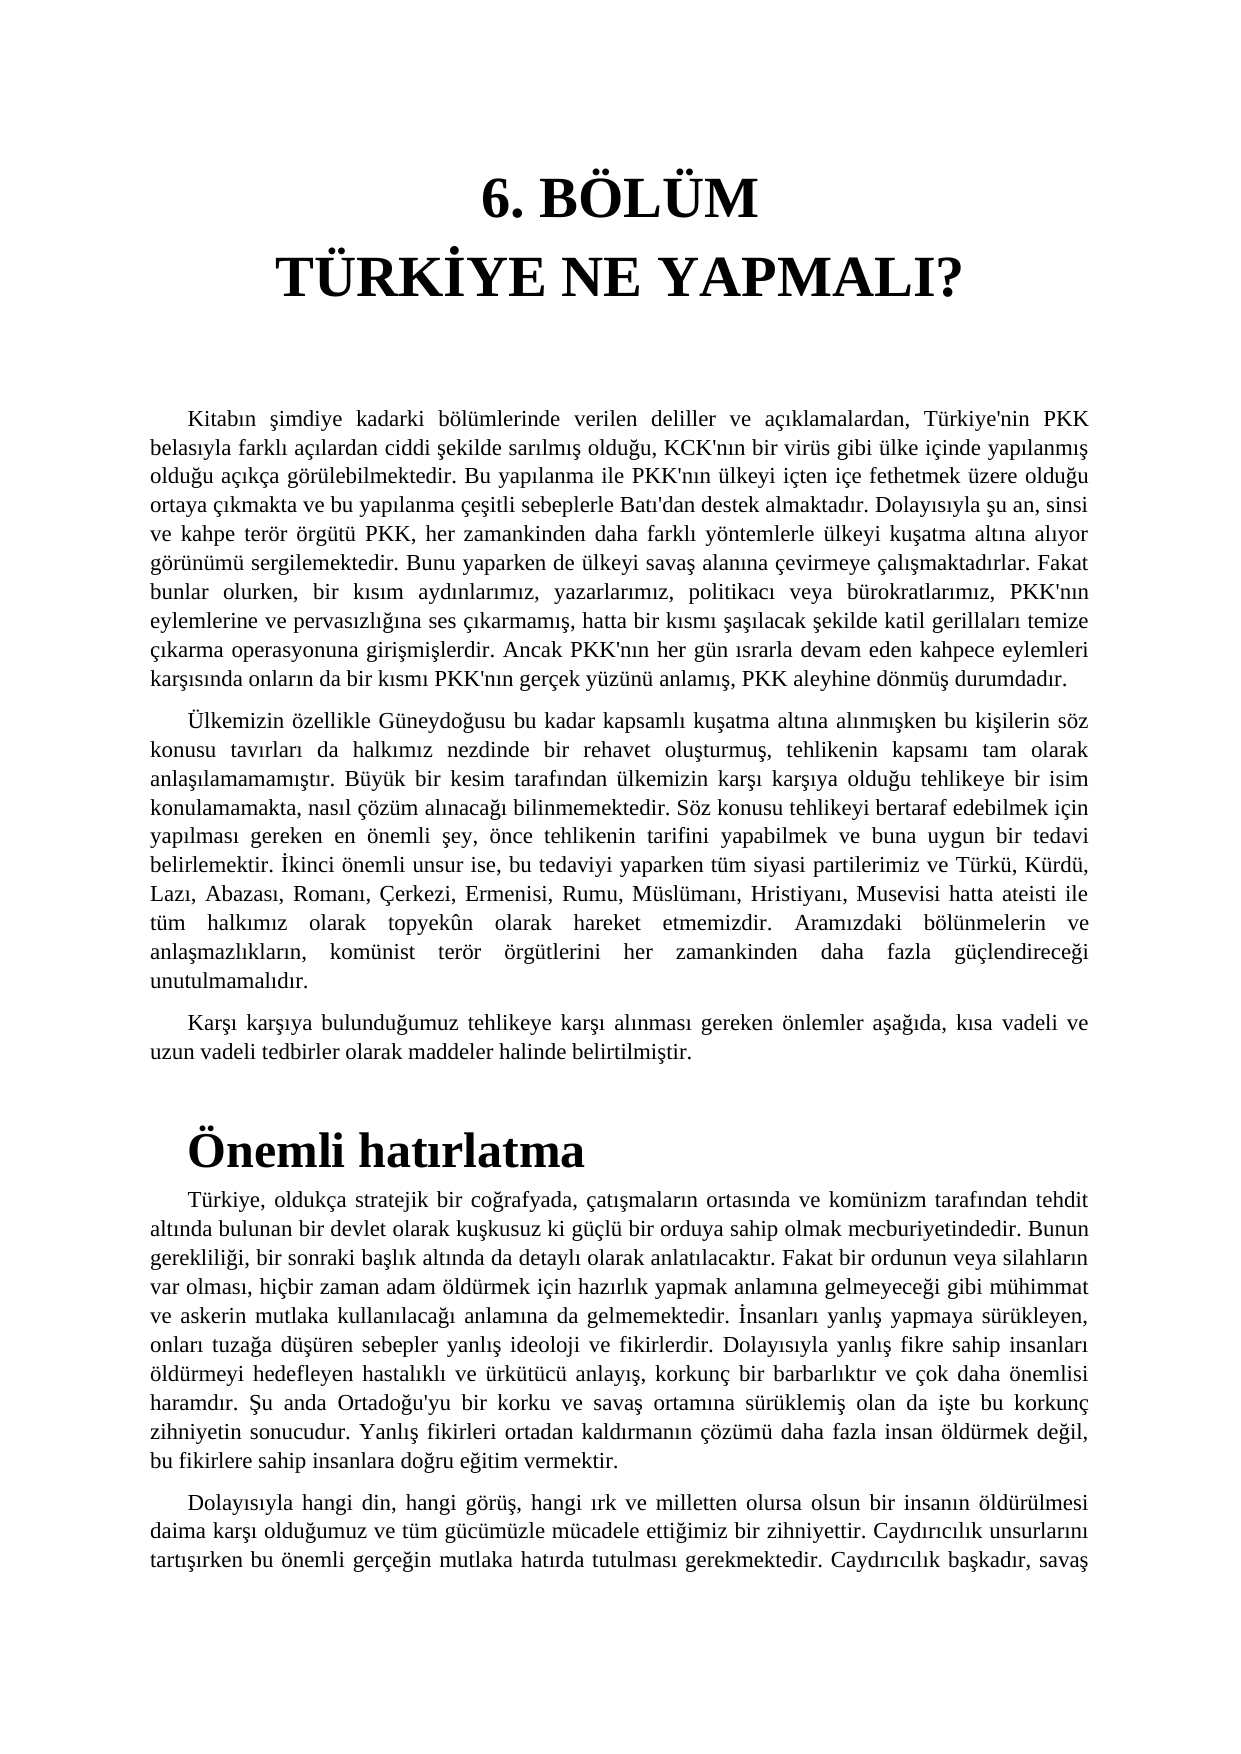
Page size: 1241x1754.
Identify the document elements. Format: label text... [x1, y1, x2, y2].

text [150, 1488, 1090, 1573]
text Kitabın şimdiye kadarki bölümlerinde verilen deliller ve açıklamalardan, Türkiye'nin PKK belasıyla farklı açılardan ciddi şekilde sarılmış olduğu, KCK'nın bir virüs gibi ülke içinde yapılanmış olduğu açıkça görülebilmektedir. Bu yapılanma ile PKK'nın ülkeyi içten içe fethetmek üzere olduğu ortaya çıkmakta ve bu yapılanma çeşitli sebeplerle Batı'dan destek almaktadır. Dolayısıyla şu an, sinsi ve kahpe terör örgütü PKK, her zamankinden daha farklı yöntemlerle ülkeyi kuşatma altına alıyor görünümü sergilemektedir. Bunu yaparken de ülkeyi savaş alanına çevirmeye çalışmaktadırlar. Fakat bunlar olurken, bir kısım aydınlarımız, yazarlarımız, politikacı veya bürokratlarımız, PKK'nın eylemlerine ve pervasızlığına ses çıkarmamış, hatta bir kısmı şaşılacak şekilde katil gerillaları temize çıkarma operasyonuna girişmişlerdir. Ancak PKK'nın her gün ısrarla devam eden kahpece eylemleri karşısında onların da bir kısmı PKK'nın gerçek yüzünü anlamış, PKK aleyhine dönmüş durumdadır. [150, 404, 1090, 692]
text 6. BÖLÜM [150, 162, 1090, 229]
text Ülkemizin özellikle Güneydoğusu bu kadar kapsamlı kuşatma altına alınmışken bu kişilerin söz konusu tavırları da halkımız nezdinde bir rehavet oluşturmuş, tehlikenin kapsamı tam olarak anlaşılamamamıştır. Büyük bir kesim tarafından ülkemizin karşı karşıya olduğu tehlikeye bir isim konulamamakta, nasıl çözüm alınacağı bilinmemektedir. Söz konusu tehlikeyi bertaraf edebilmek için yapılması gereken en önemli şey, önce tehlikenin tarifini yapabilmek ve buna uygun bir tedavi belirlemektir. İkinci önemli unsur ise, bu tedaviyi yaparken tüm siyasi partilerimiz ve Türkü, Kürdü, Lazı, Abazası, Romanı, Çerkezi, Ermenisi, Rumu, Müslümanı, Hristiyanı, Musevisi hatta ateisti ile tüm halkımız olarak topyekûn olarak hareket etmemizdir. Aramızdaki bölünmelerin ve anlaşmazlıkların, komünist terör örgütlerini her zamankinden daha fazla güçlendireceği unutulmamalıdır. [150, 707, 1090, 994]
text Türkiye, oldukça stratejik bir coğrafyada, çatışmaların ortasında ve komünizm tarafından tehdit altında bulunan bir devlet olarak kuşkusuz ki güçlü bir orduya sahip olmak mecburiyetindedir. Bunun gerekliliği, bir sonraki başlık altında da detaylı olarak anlatılacaktır. Fakat bir ordunun veya silahların var olması, hiçbir zaman adam öldürmek için hazırlık yapmak anlamına gelmeyeceği gibi mühimmat ve askerin mutlaka kullanılacağı anlamına da gelmemektedir. İnsanları yanlış yapmaya sürükleyen, onları tuzağa düşüren sebepler yanlış ideoloji ve fikirlerdir. Dolayısıyla yanlış fikre sahip insanları öldürmeyi hedefleyen hastalıklı ve ürkütücü anlayış, korkunç bir barbarlıktır ve çok daha önemlisi haramdır. Şu anda Ortadoğu'yu bir korku ve savaş ortamına sürüklemiş olan da işte bu korkunç zihniyetin sonucudur. Yanlış fikirleri ortadan kaldırmanın çözümü daha fazla insan öldürmek değil, bu fikirlere sahip insanlara doğru eğitim vermektir. [150, 1186, 1090, 1473]
text Önemli hatırlatma [187, 1121, 1090, 1178]
text Karşı karşıya bulunduğumuz tehlikeye karşı alınması gereken önlemler aşağıda, kısa vadeli ve uzun vadeli tedbirler olarak maddeler halinde belirtilmiştir. [150, 1009, 1090, 1064]
text TÜRKİYE NE YAPMALI? [150, 242, 1090, 309]
